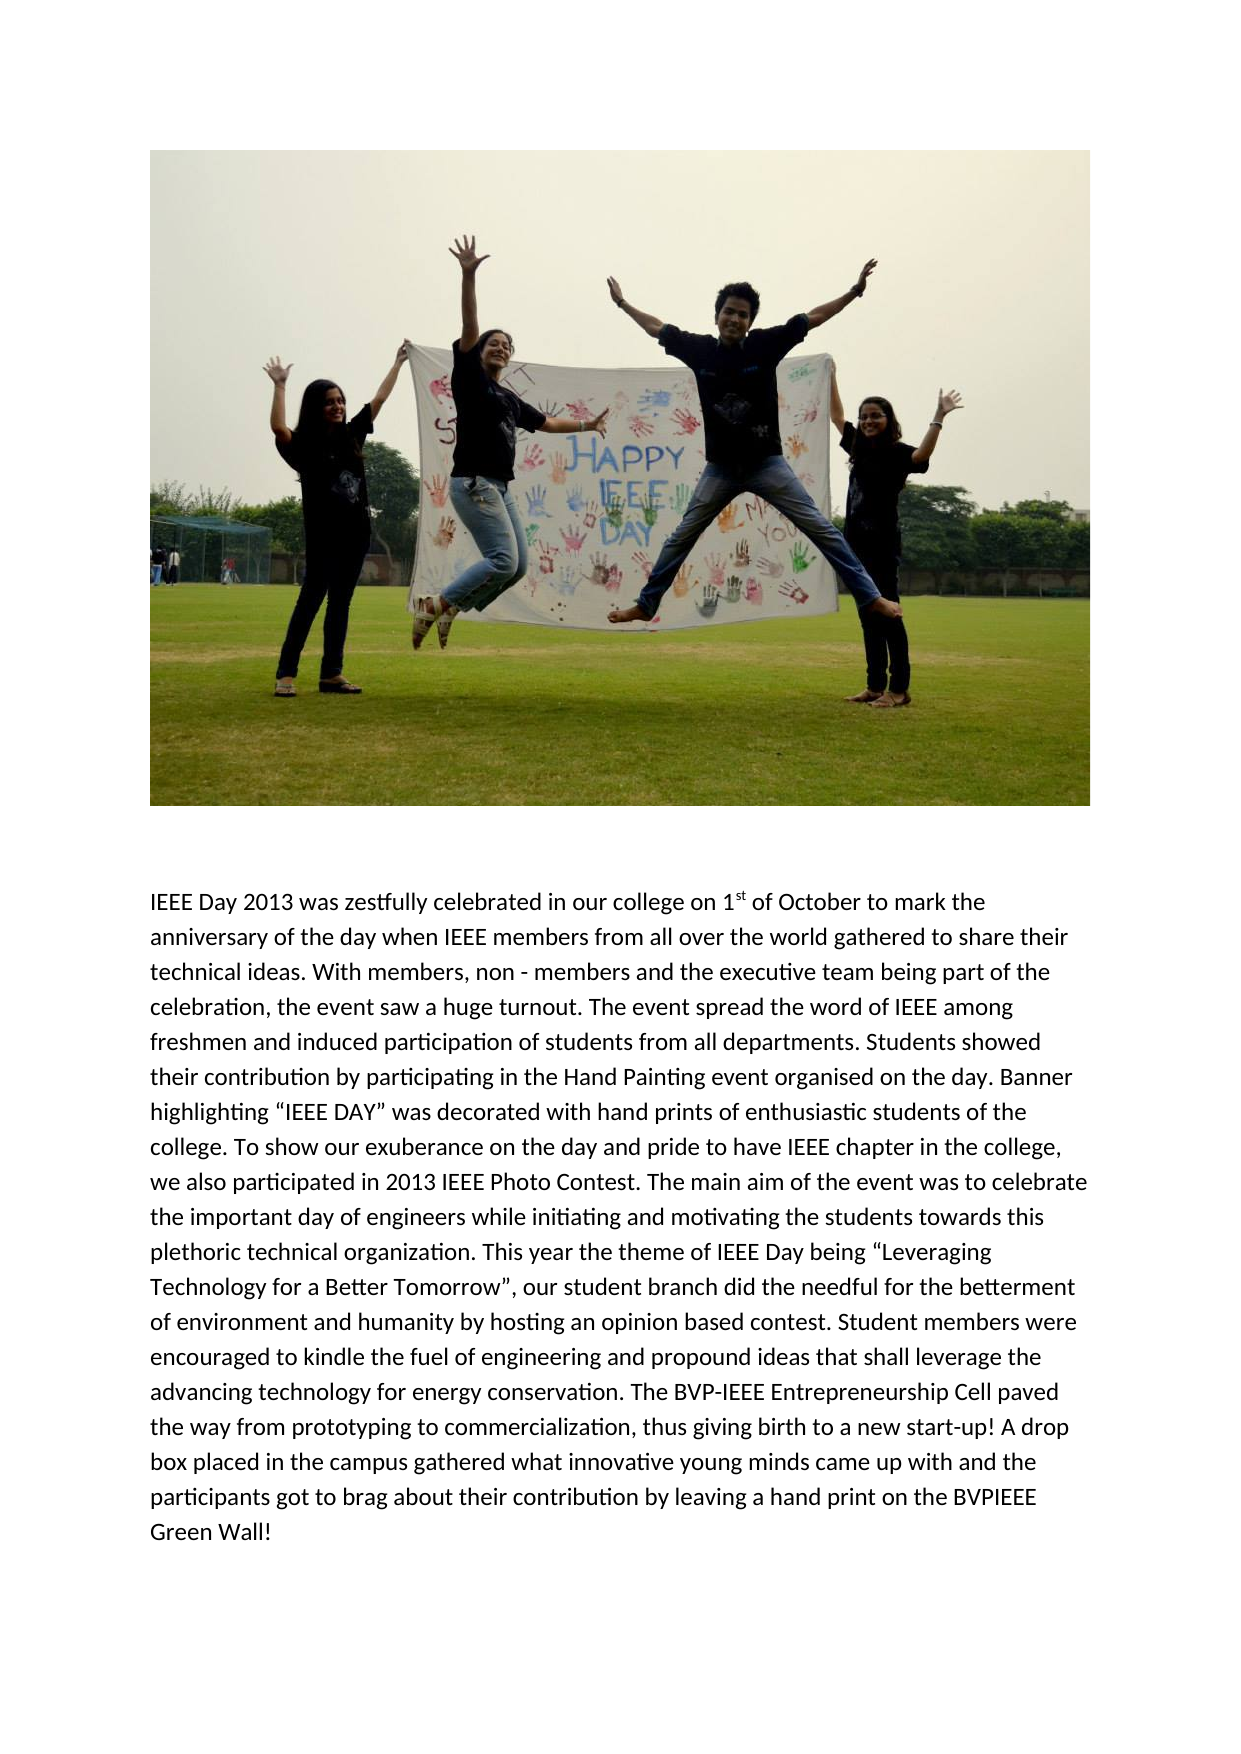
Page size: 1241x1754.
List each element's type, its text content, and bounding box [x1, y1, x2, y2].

picture [150, 150, 1091, 806]
text IEEE Day 2013 was zestfully celebrated in our college on 1st of October to mark the anniversary of the day when IEEE members from all over the world gathered to share their technical ideas. With members, non - members and the executive team being part of the celebration, the event saw a huge turnout. The event spread the word of IEEE among freshmen and induced participation of students from all departments. Students showed their contribution by participating in the Hand Painting event organised on the day. Banner highlighting “IEEE DAY” was decorated with hand prints of enthusiastic students of the college. To show our exuberance on the day and pride to have IEEE chapter in the college, we also participated in 2013 IEEE Photo Contest. The main aim of the event was to celebrate the important day of engineers while initiating and motivating the students towards this plethoric technical organization. This year the theme of IEEE Day being “Leveraging Technology for a Better Tomorrow”, our student branch did the needful for the betterment of environment and humanity by hosting an opinion based contest. Student members were encouraged to kindle the fuel of engineering and propound ideas that shall leverage the advancing technology for energy conservation. The BVP-IEEE Entrepreneurship Cell paved the way from prototyping to commercialization, thus giving birth to a new start-up! A drop box placed in the campus gathered what innovative young minds came up with and the participants got to brag about their contribution by leaving a hand print on the BVPIEEE Green Wall! [150, 886, 1090, 1547]
